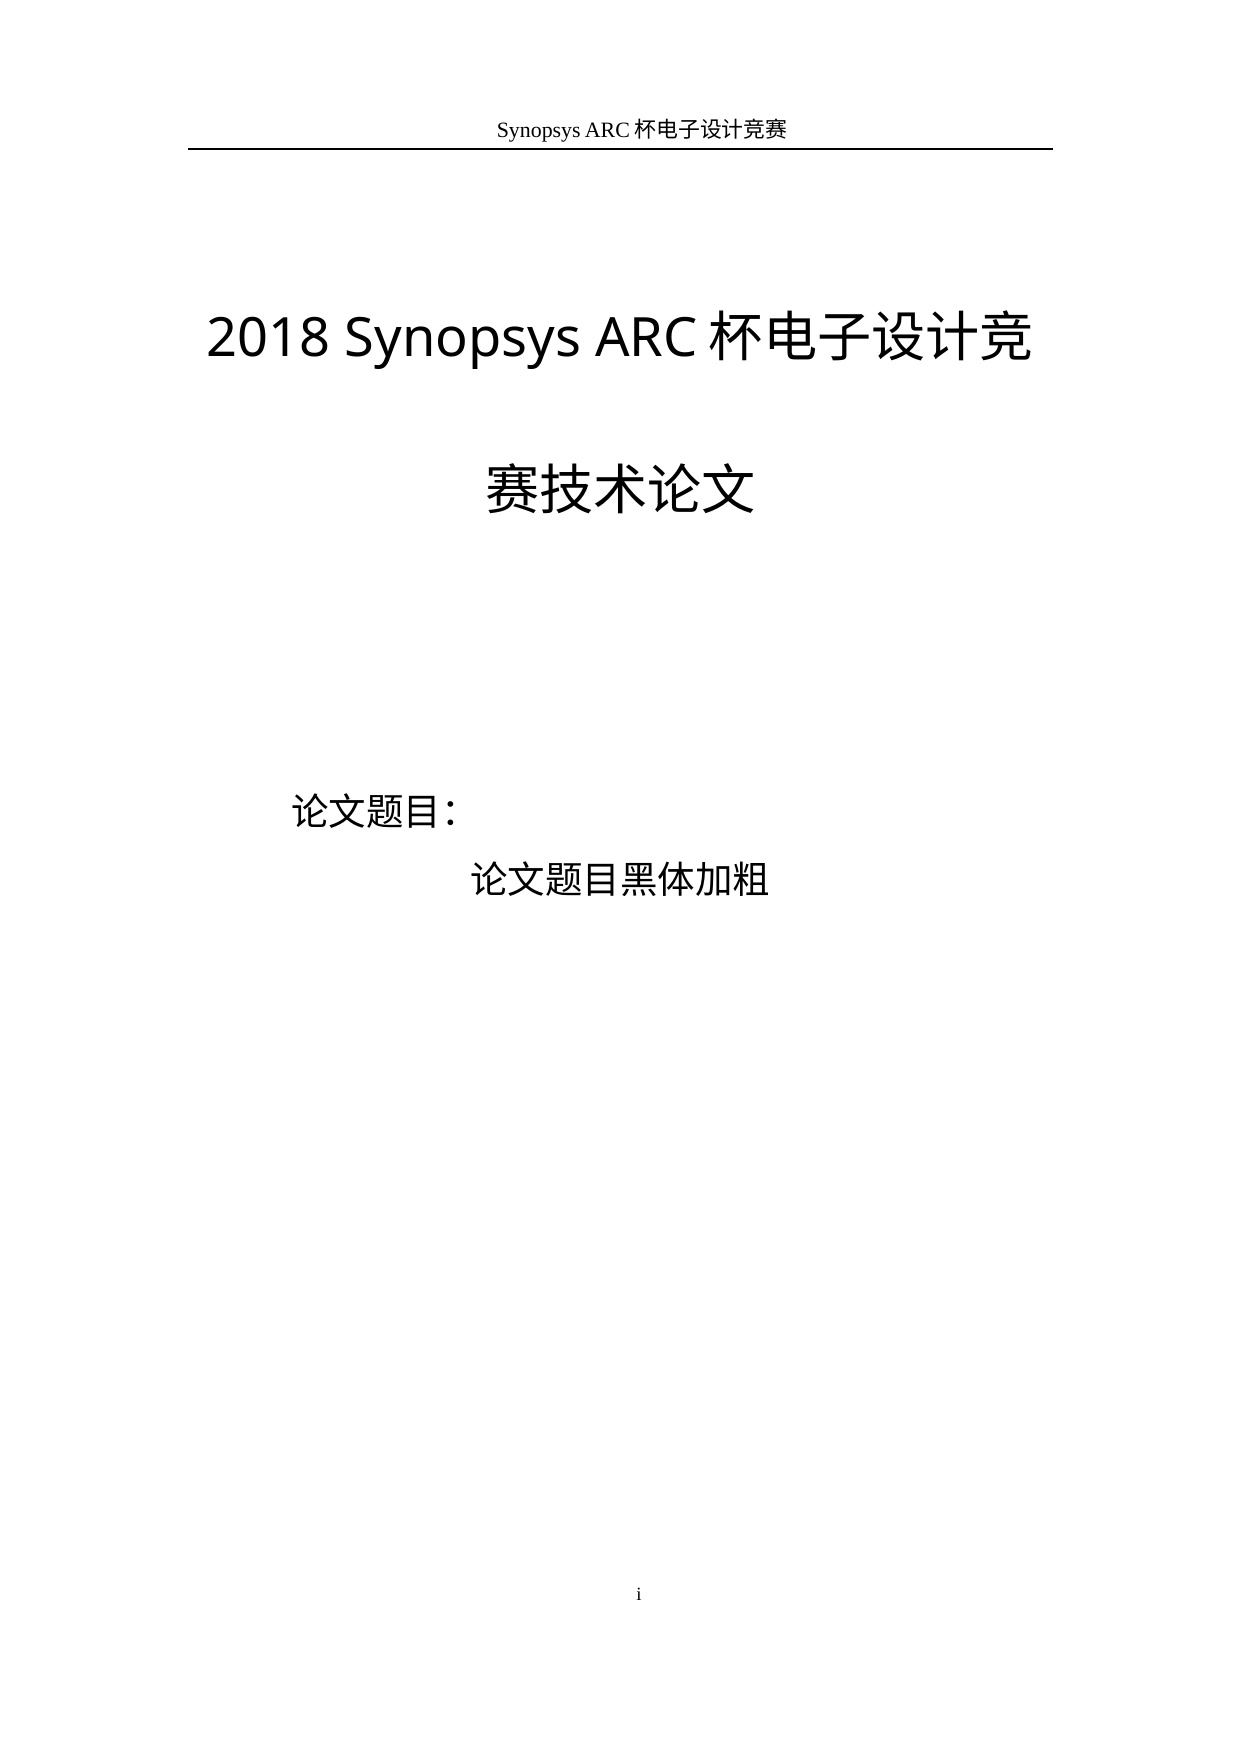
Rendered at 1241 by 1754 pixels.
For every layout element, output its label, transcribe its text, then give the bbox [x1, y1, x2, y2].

text 2018 Synopsys ARC杯电子设计竞赛技术论文 [187, 282, 1053, 537]
text 论文题目黑体加粗 [187, 843, 1053, 911]
text 论文题目： [291, 775, 1053, 843]
